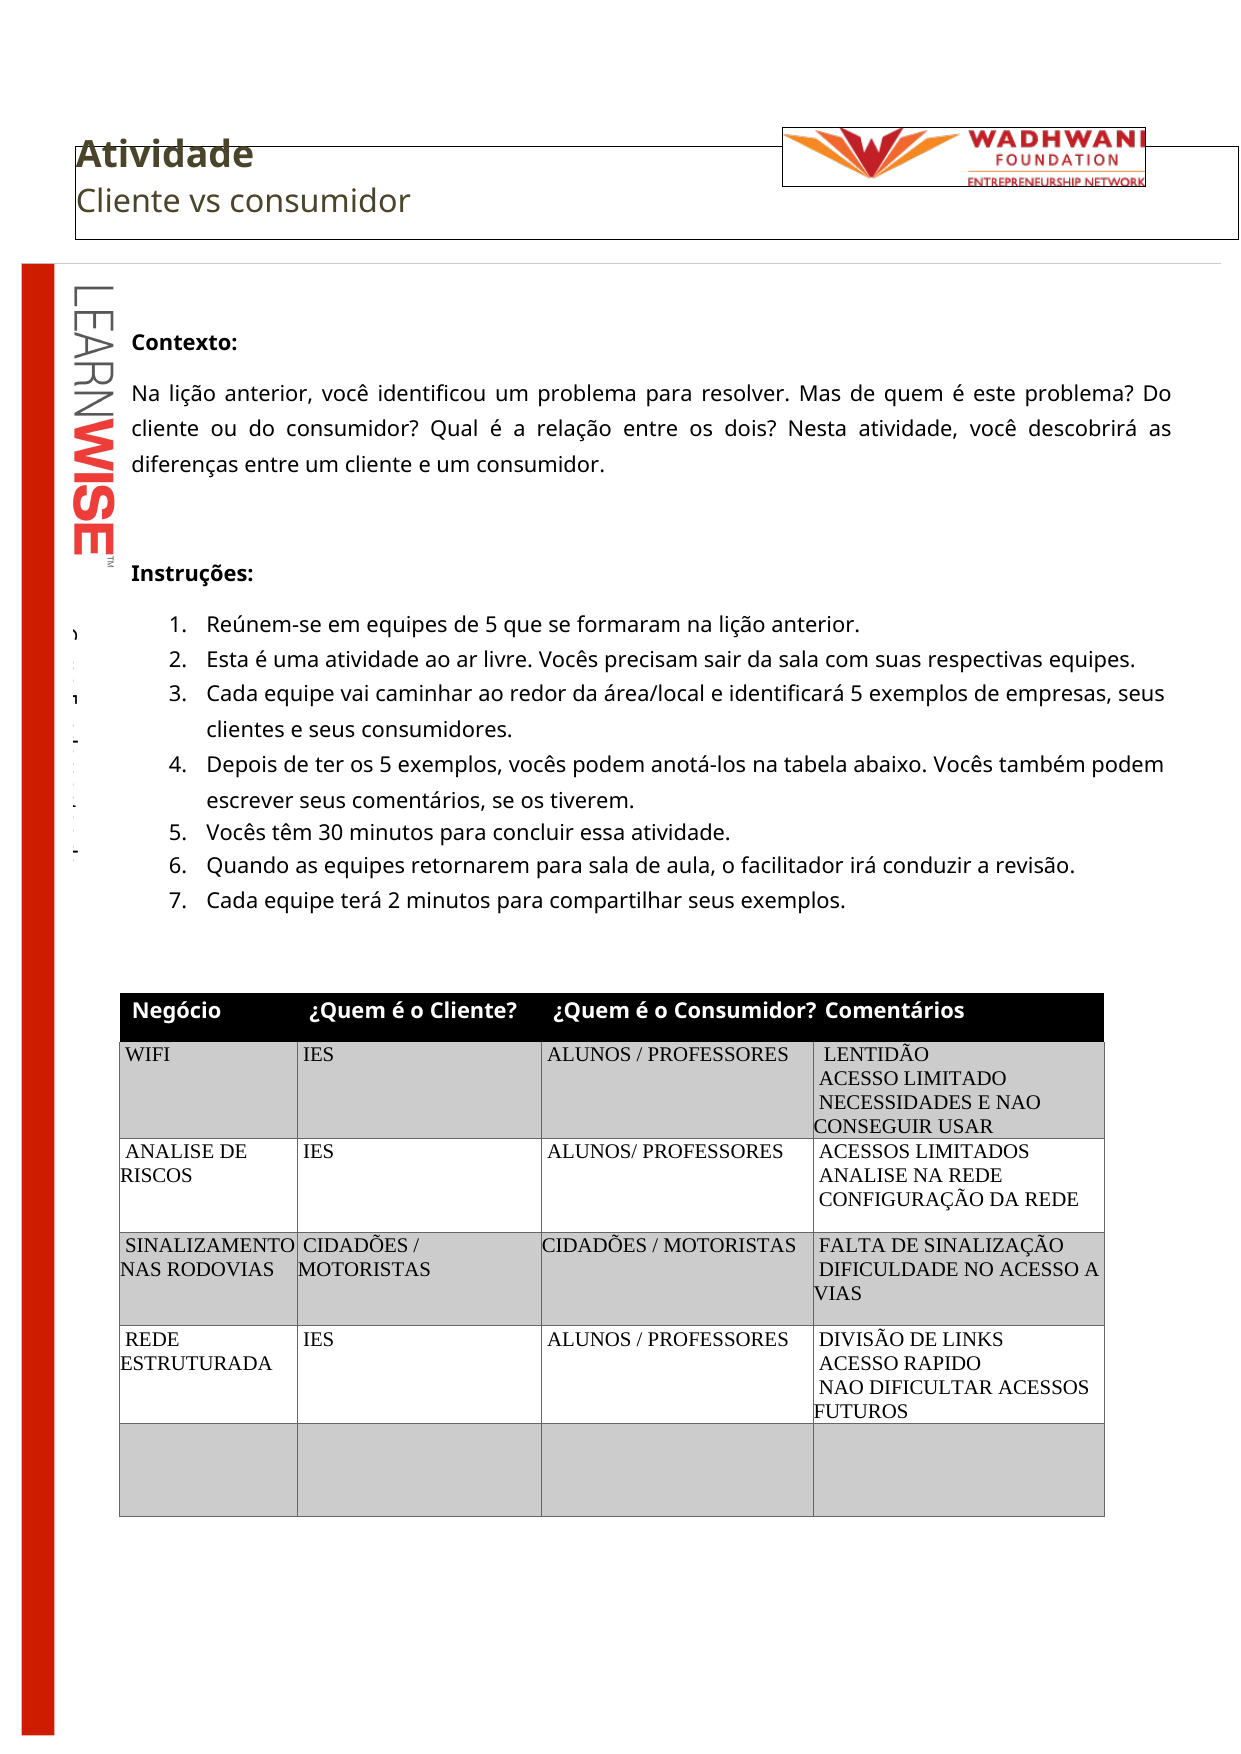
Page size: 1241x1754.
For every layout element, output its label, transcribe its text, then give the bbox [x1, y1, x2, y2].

table_cell [120, 1424, 297, 1516]
picture [85, 147, 91, 156]
list Depois de ter os 5 exemplos, vocês podem anotá-los na tabela abaixo. Vocês também podem escrever seus comentários, se os tiverem. [169, 749, 1172, 815]
table_cell REDE ESTRUTURADA [120, 1326, 297, 1423]
picture [76, 147, 82, 163]
picture [215, 151, 224, 163]
table_cell ACESSOS LIMITADOS ANALISE NA REDE CONFIGURAÇÃO DA REDE [814, 1139, 1104, 1232]
table_cell [298, 1424, 541, 1516]
table_cell CIDADÕES / MOTORISTAS [298, 1233, 541, 1325]
table_cell IES [298, 1326, 541, 1423]
list Vocês têm 30 minutos para concluir essa atividade. [169, 821, 1232, 846]
subtitle Instruções: [131, 558, 1232, 588]
picture [76, 147, 1238, 239]
table_cell SINALIZAMENTO NAS RODOVIAS [120, 1233, 297, 1325]
table_cell ANALISE DE RISCOS [120, 1139, 297, 1232]
table_header Negócio ¿Quem é o Cliente? ¿Quem é o Consumidor? Comentários [120, 993, 1104, 1042]
table_cell ALUNOS / PROFESSORES [542, 1042, 813, 1138]
picture [783, 128, 1145, 186]
picture [47, 586, 136, 1122]
table_cell WIFI [120, 1042, 297, 1138]
table_cell [542, 1424, 813, 1516]
table_cell ALUNOS/ PROFESSORES [542, 1139, 813, 1232]
table_cell FALTA DE SINALIZAÇÃO DIFICULDADE NO ACESSO A VIAS [814, 1233, 1104, 1325]
picture [73, 286, 115, 569]
subtitle Contexto: [131, 327, 1232, 357]
list Cada equipe terá 2 minutos para compartilhar seus exemplos. [169, 885, 1232, 914]
list Reúnem-se em equipes de 5 que se formaram na lição anterior. [169, 609, 1232, 639]
list Esta é uma atividade ao ar livre. Vocês precisam sair da sala com suas respectivas equipes. [169, 643, 1232, 673]
list Cada equipe vai caminhar ao redor da área/local e identificará 5 exemplos de empresas, seus clientes e seus consumidores. [169, 678, 1172, 743]
picture [169, 151, 178, 163]
table_cell DIVISÃO DE LINKS ACESSO RAPIDO NAO DIFICULTAR ACESSOS FUTUROS [814, 1326, 1104, 1423]
table_cell IES [298, 1139, 541, 1232]
picture [135, 147, 144, 162]
table_cell IES [298, 1042, 541, 1138]
table_cell ALUNOS / PROFESSORES [542, 1326, 813, 1423]
table_cell LENTIDÃO ACESSO LIMITADO NECESSIDADES E NAO CONSEGUIR USAR [814, 1042, 1104, 1138]
text Na lição anterior, você identificou um problema para resolver. Mas de quem é este problema? Do cliente ou do consumidor? Qual é a relação entre os dois? Nesta atividade, você descobrirá as diferenças entre um cliente e um consumidor. [131, 378, 1172, 478]
list Quando as equipes retornarem para sala de aula, o facilitador irá conduzir a revisão. [169, 850, 1232, 880]
table_cell [814, 1424, 1104, 1516]
table_cell CIDADÕES / MOTORISTAS [542, 1233, 813, 1325]
